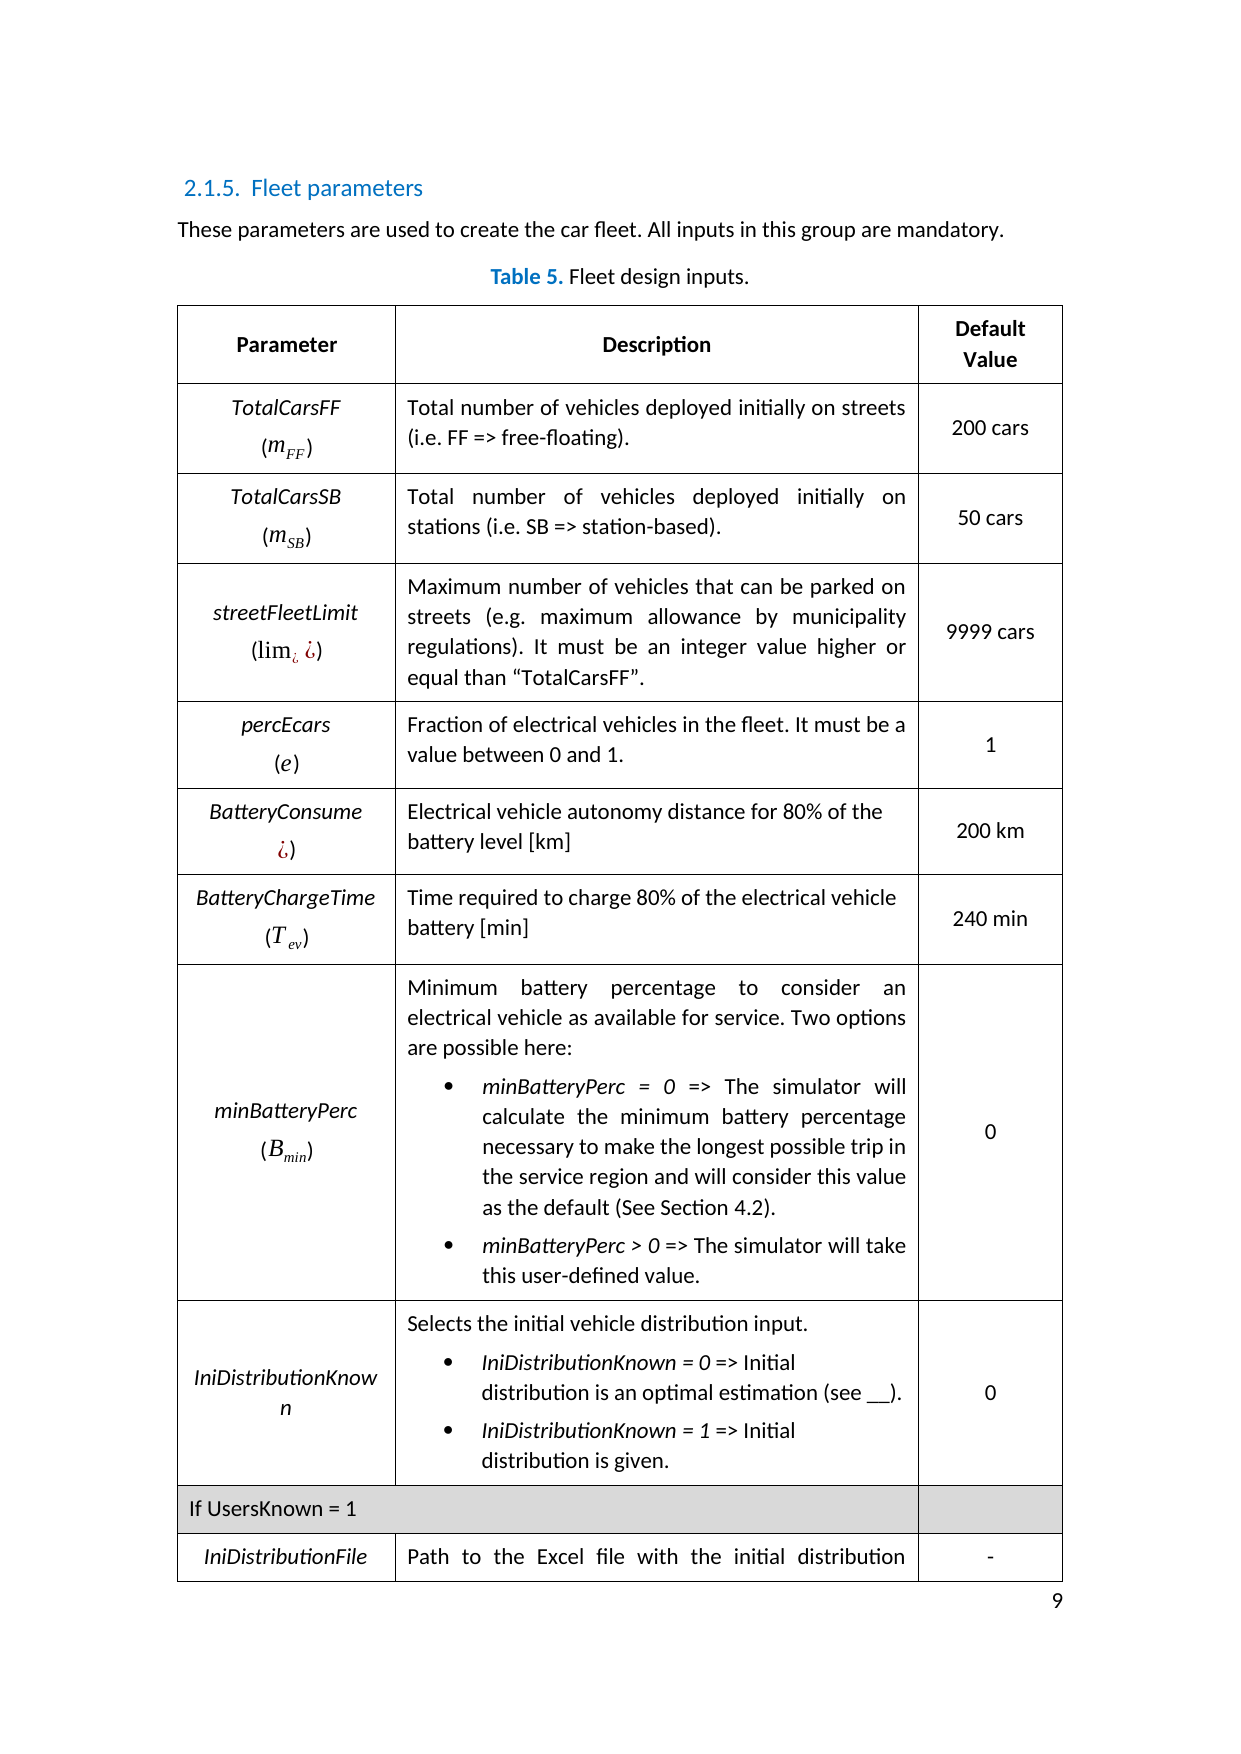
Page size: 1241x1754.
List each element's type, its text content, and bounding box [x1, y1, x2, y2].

table_cell 1 [919, 702, 1062, 787]
table_cell IniDistributionFile [178, 1534, 395, 1581]
table_cell BatteryChargeTime () [178, 875, 395, 963]
table_cell 0 [919, 965, 1062, 1300]
table_cell Total number of vehicles deployed initially on streets (i.e. FF => free-floating). [396, 384, 918, 473]
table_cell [396, 1534, 918, 1581]
table_cell 50 cars [919, 474, 1062, 563]
table_cell 0 [919, 1301, 1062, 1485]
table_header Description [396, 306, 918, 383]
table_cell - [919, 1534, 1062, 1581]
table_cell IniDistributionKnown [178, 1301, 395, 1485]
table_cell Maximum number of vehicles that can be parked on streets (e.g. maximum allowance by municipality regulations). It must be an integer value higher or equal than “TotalCarsFF”. [396, 564, 918, 701]
table_cell streetFleetLimit () [178, 564, 395, 701]
text These parameters are used to create the car fleet. All inputs in this group are mandatory. [177, 216, 1063, 244]
table_header Parameter [178, 306, 395, 383]
table_cell TotalCarsFF () [178, 384, 395, 473]
table_cell Total number of vehicles deployed initially on stations (i.e. SB => station-based). [396, 474, 918, 563]
table_cell 200 km [919, 789, 1062, 874]
subtitle Fleet parameters [184, 173, 1063, 203]
table_cell TotalCarsSB () [178, 474, 395, 563]
table_cell 200 cars [919, 384, 1062, 473]
table_cell Time required to charge 80% of the electrical vehicle battery [min] [396, 875, 918, 963]
table_header Default Value [919, 306, 1062, 383]
table_cell 240 min [919, 875, 1062, 963]
text Table 5. Fleet design inputs. [177, 262, 1063, 291]
table_cell Selects the initial vehicle distribution input. IniDistributionKnown = 0 => Initial distribution is an optimal estimation (see __). IniDistributionKnown = 1 => Initial distribution is given. [396, 1301, 918, 1485]
table_cell BatteryConsume ) [178, 789, 395, 874]
table_cell percEcars () [178, 702, 395, 787]
table_cell Electrical vehicle autonomy distance for 80% of the battery level [km] [396, 789, 918, 874]
table_cell 9999 cars [919, 564, 1062, 701]
table_cell Minimum battery percentage to consider an electrical vehicle as available for service. Two options are possible here: minBatteryPerc = 0 => The simulator will calculate the minimum battery percentage necessary to make the longest possible trip in the service region and will consider this value as the default (See Section 4.2). minBatteryPerc > 0 => The simulator will take this user-defined value. [396, 965, 918, 1300]
table_cell Fraction of electrical vehicles in the fleet. It must be a value between 0 and 1. [396, 702, 918, 787]
table_cell If UsersKnown = 1 [178, 1486, 918, 1533]
table_cell minBatteryPerc () [178, 965, 395, 1300]
table_cell [919, 1486, 1062, 1533]
